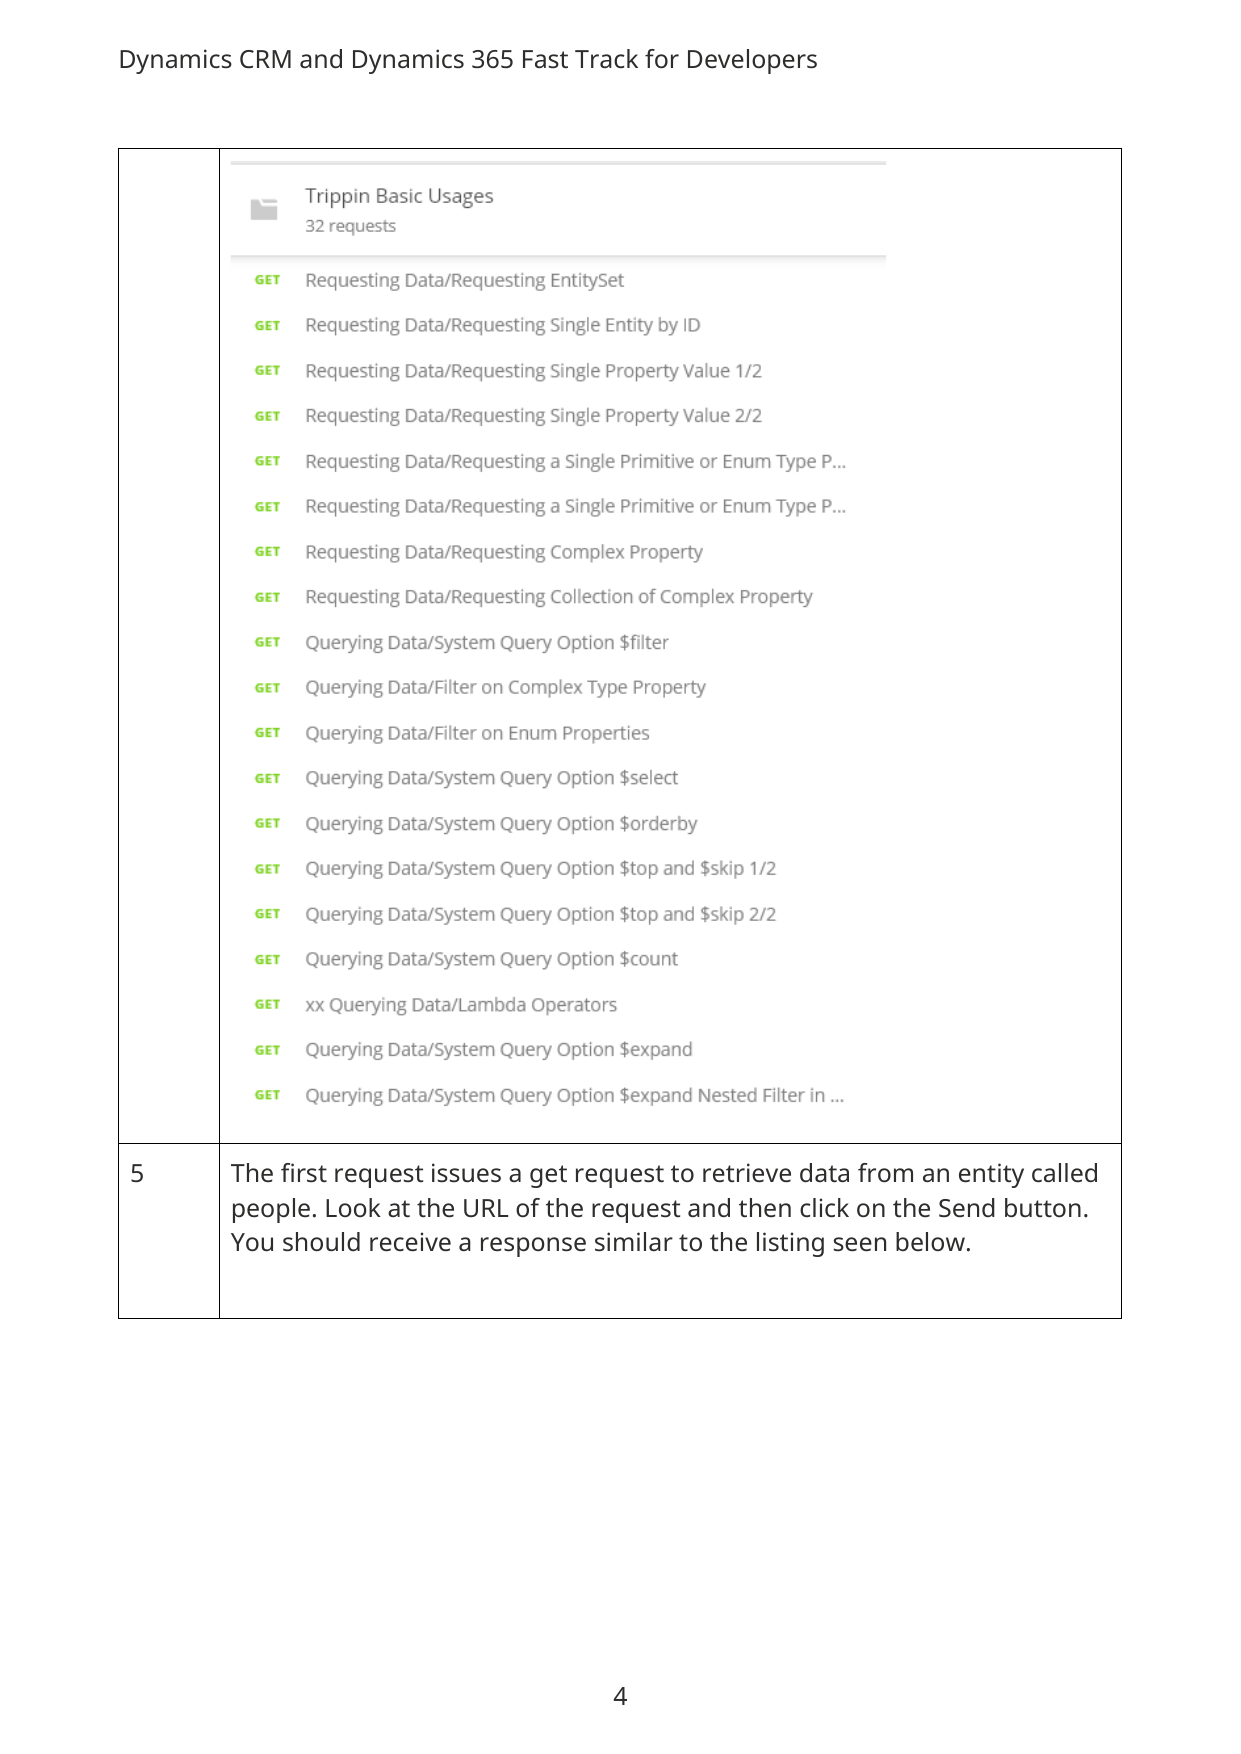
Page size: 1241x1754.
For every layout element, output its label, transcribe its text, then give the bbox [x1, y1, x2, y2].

table_cell 4 [119, 149, 219, 1143]
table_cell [220, 1144, 1121, 1317]
table_cell Postman should open. In the window on the left hand side you will see a series of requests that have been added for you. [220, 149, 1121, 1143]
picture [230, 161, 887, 1131]
table_cell 5 [119, 1144, 219, 1317]
